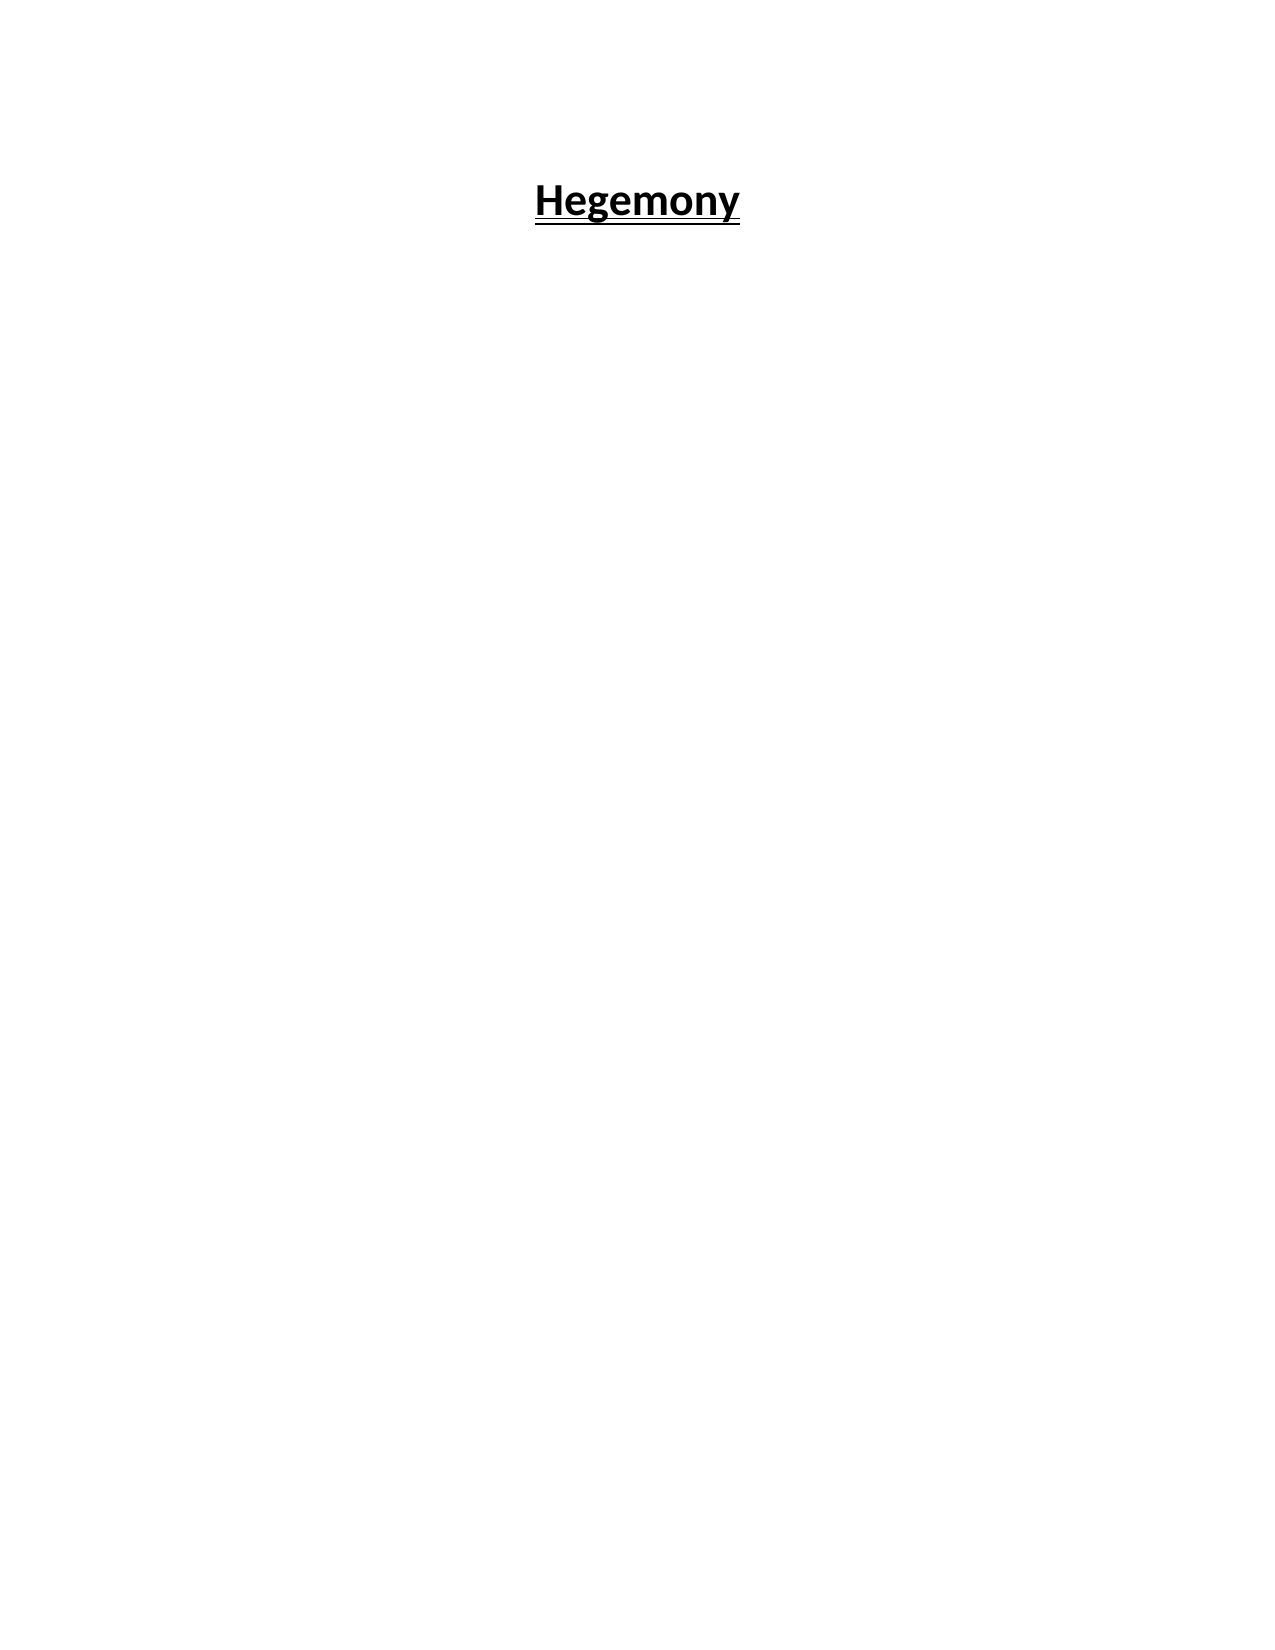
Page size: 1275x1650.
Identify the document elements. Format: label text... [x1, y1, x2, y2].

subtitle Hegemony [187, 171, 1087, 227]
